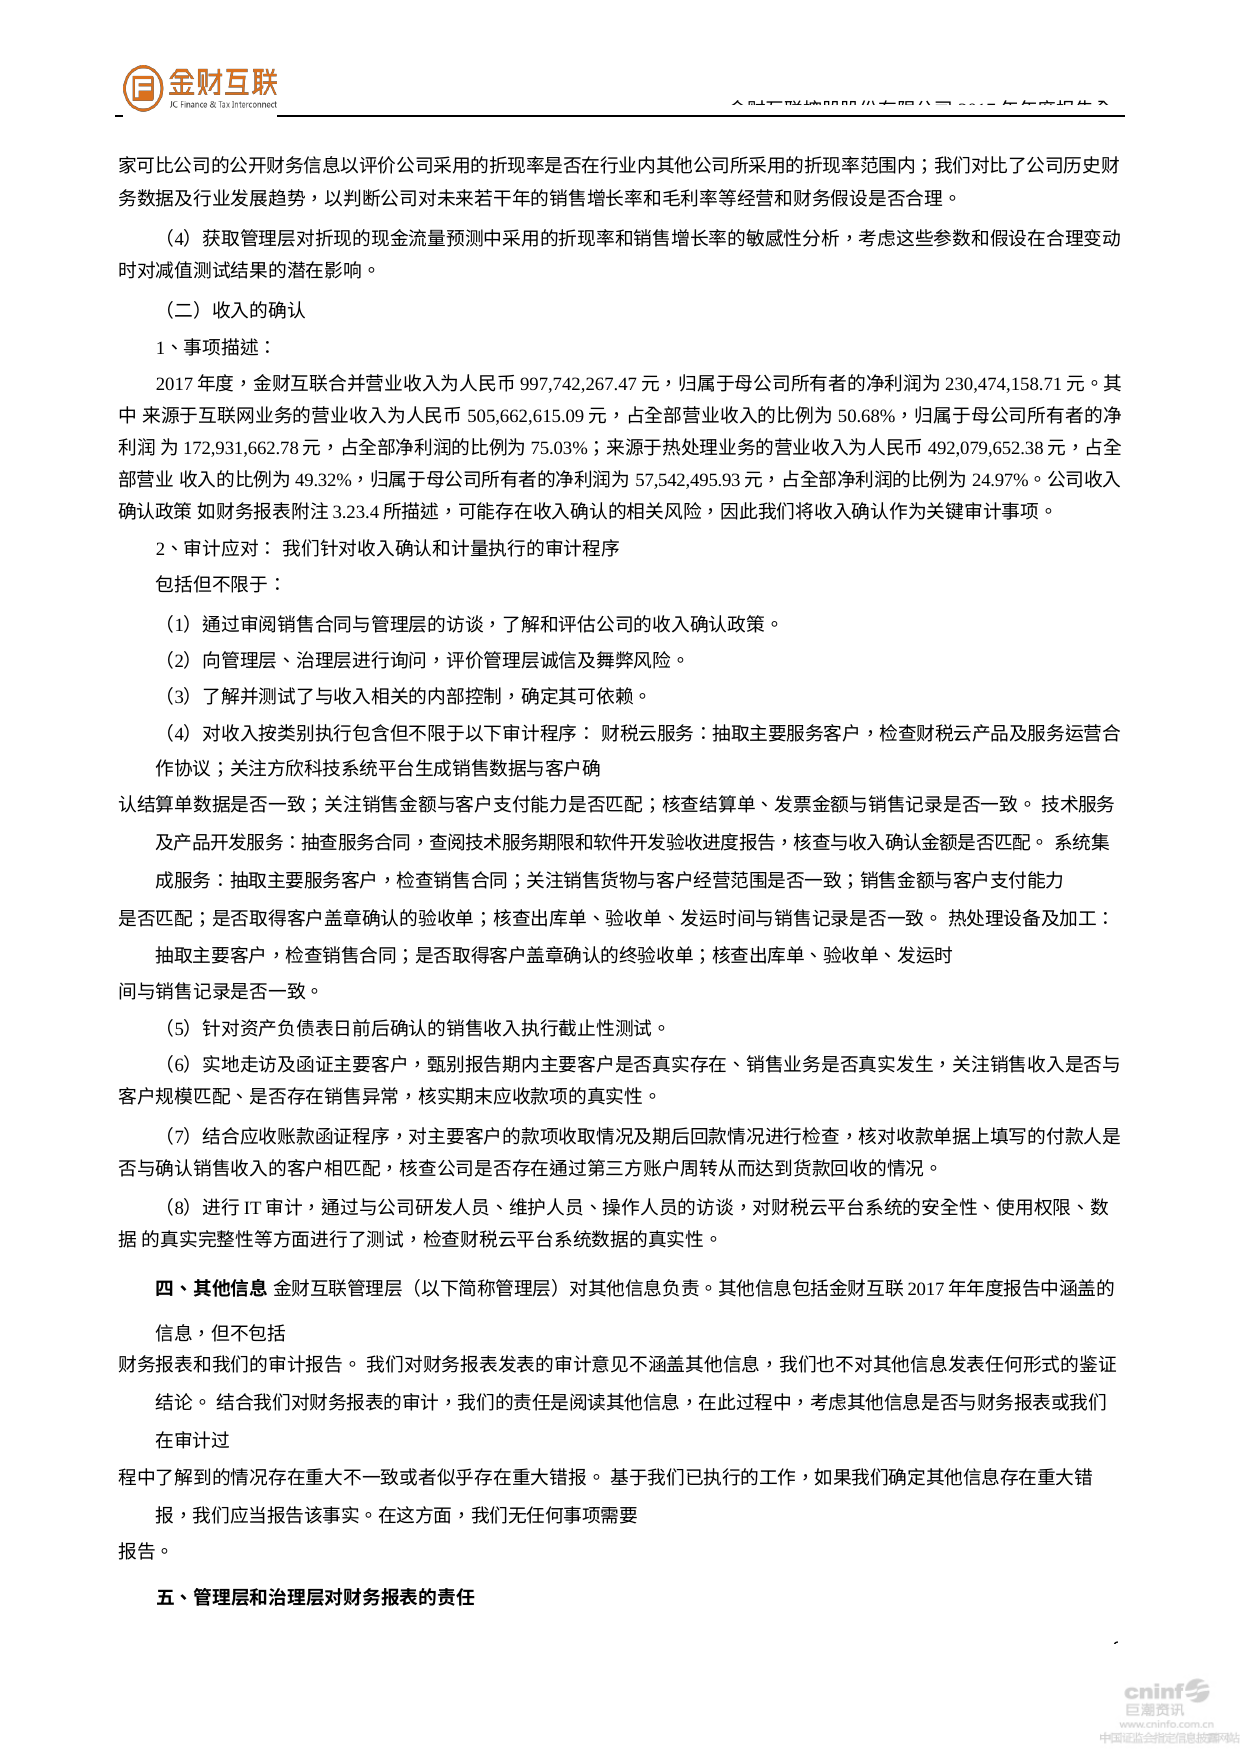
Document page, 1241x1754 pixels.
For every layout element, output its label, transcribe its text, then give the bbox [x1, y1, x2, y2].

picture [1099, 1673, 1241, 1754]
text （6）实地走访及函证主要客户，甄别报告期内主要客户是否真实存在、销售业务是否真实发生，关注销售收入是否与 客户规模匹配、是否存在销售异常，核实期末应收款项的真实性。 [118, 1052, 1123, 1109]
text （5）针对资产负债表日前后确认的销售收入执行截止性测试。 [156, 1016, 1124, 1041]
text （7）结合应收账款函证程序，对主要客户的款项收取情况及期后回款情况进行检查，核对收款单据上填写的付款人是 否与确认销售收入的客户相匹配，核查公司是否存在通过第三方账户周转从而达到货款回收的情况。 [118, 1123, 1123, 1181]
text 1、事项描述： [156, 334, 1124, 360]
text 财务报表和我们的审计报告。 我们对财务报表发表的审计意见不涵盖其他信息，我们也不对其他信息发表任何形式的鉴证结论。 结合我们对财务报表的审计，我们的责任是阅读其他信息，在此过程中，考虑其他信息是否与财务报表或我们在审计过 [118, 1352, 1124, 1452]
text （2）向管理层、治理层进行询问，评价管理层诚信及舞弊风险。 [156, 647, 1124, 673]
picture [123, 65, 277, 120]
text 间与销售记录是否一致。 [118, 980, 1124, 1004]
text 报告。 [118, 1540, 1124, 1563]
text （4）获取管理层对折现的现金流量预测中采用的折现率和销售增长率的敏感性分析，考虑这些参数和假设在合理变动 时对减值测试结果的潜在影响。 [118, 225, 1123, 283]
text （3）了解并测试了与收入相关的内部控制，确定其可依赖。 [156, 684, 1124, 709]
text （1）通过审阅销售合同与管理层的访谈，了解和评估公司的收入确认政策。 [156, 611, 1124, 637]
text 2017年度，金财互联合并营业收入为人民币997,742,267.47元，归属于母公司所有者的净利润为230,474,158.71元。其中 来源于互联网业务的营业收入为人民币505,662,615.09元，占全部营业收入的比例为50.68%，归属于母公司所有者的净利润 为172,931,662.78元，占全部净利润的比例为75.03%；来源于热处理业务的营业收入为人民币492,079,652.38元，占全部营业 收入的比例为49.32%，归属于母公司所有者的净利润为57,542,495.93元，占全部净利润的比例为24.97%。公司收入确认政策 如财务报表附注3.23.4所描述，可能存在收入确认的相关风险，因此我们将收入确认作为关键审计事项。 [118, 371, 1122, 523]
text （4）对收入按类别执行包含但不限于以下审计程序： 财税云服务：抽取主要服务客户，检查财税云产品及服务运营合作协议；关注方欣科技系统平台生成销售数据与客户确 [156, 720, 1124, 781]
subtitle 五、管理层和治理层对财务报表的责任 [156, 1585, 1124, 1610]
text （二）收入的确认 [156, 297, 1124, 322]
text （8）进行IT审计，通过与公司研发人员、维护人员、操作人员的访谈，对财税云平台系统的安全性、使用权限、数据 的真实完整性等方面进行了测试，检查财税云平台系统数据的真实性。 [118, 1194, 1122, 1252]
text 四、其他信息 金财互联管理层（以下简称管理层）对其他信息负责。其他信息包括金财互联2017年年度报告中涵盖的信息，但不包括 [156, 1260, 1124, 1350]
text 程中了解到的情况存在重大不一致或者似乎存在重大错报。 基于我们已执行的工作，如果我们确定其他信息存在重大错报，我们应当报告该事实。在这方面，我们无任何事项需要 [118, 1465, 1124, 1528]
text 家可比公司的公开财务信息以评价公司采用的折现率是否在行业内其他公司所采用的折现率范围内；我们对比了公司历史财 务数据及行业发展趋势，以判断公司对未来若干年的销售增长率和毛利率等经营和财务假设是否合理。 [118, 152, 1124, 211]
text 2、审计应对： 我们针对收入确认和计量执行的审计程序包括但不限于： [156, 535, 626, 597]
text 认结算单数据是否一致；关注销售金额与客户支付能力是否匹配；核查结算单、发票金额与销售记录是否一致。 技术服务及产品开发服务：抽查服务合同，查阅技术服务期限和软件开发验收进度报告，核查与收入确认金额是否匹配。 系统集成服务：抽取主要服务客户，检查销售合同；关注销售货物与客户经营范围是否一致；销售金额与客户支付能力 [118, 792, 1124, 893]
text 是否匹配；是否取得客户盖章确认的验收单；核查出库单、验收单、发运时间与销售记录是否一致。 热处理设备及加工：抽取主要客户，检查销售合同；是否取得客户盖章确认的终验收单；核查出库单、验收单、发运时 [118, 905, 1124, 968]
